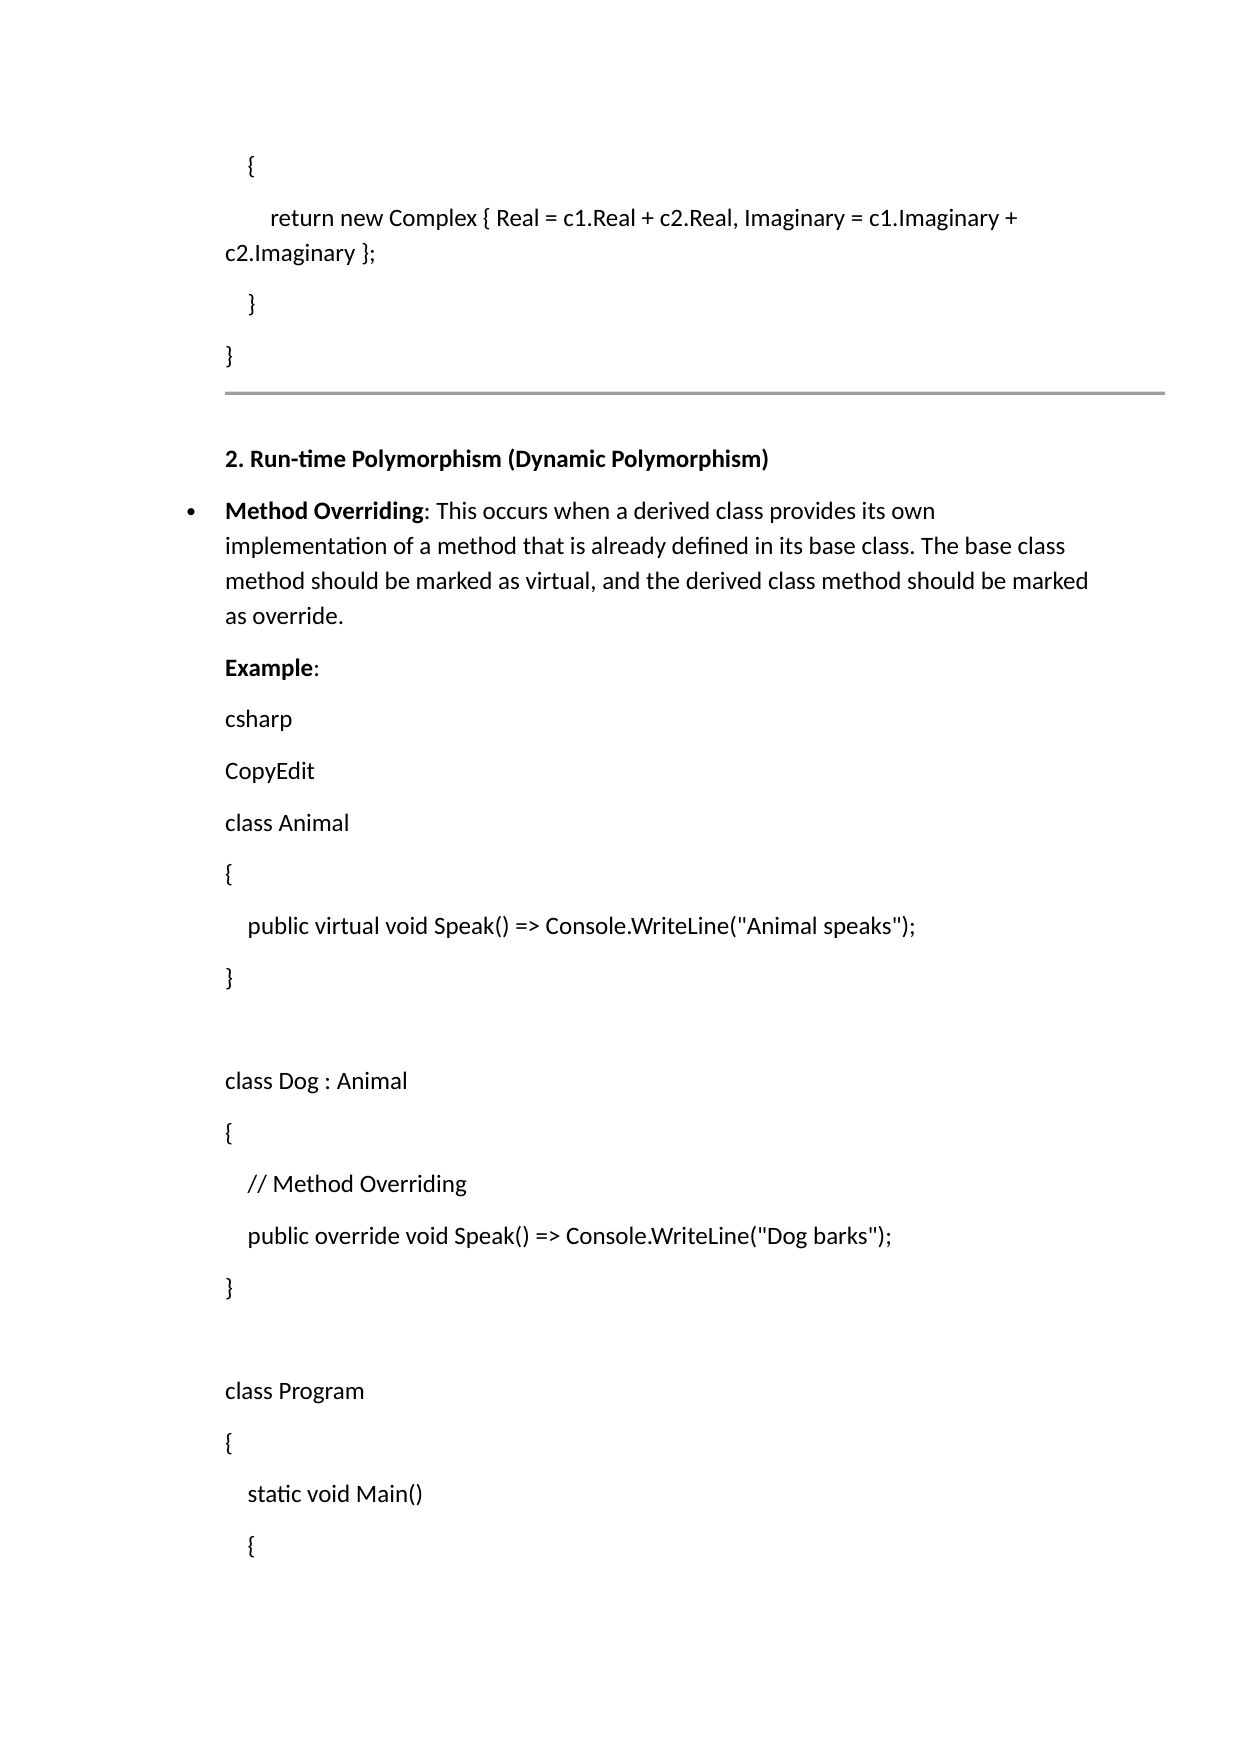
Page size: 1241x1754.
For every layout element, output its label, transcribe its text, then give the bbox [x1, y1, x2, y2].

text } [225, 962, 1090, 992]
text public override void Speak() => Console.WriteLine("Dog barks"); [225, 1220, 1090, 1251]
text { [225, 1427, 1090, 1457]
text return new Complex { Real = c1.Real + c2.Real, Imaginary = c1.Imaginary + c2.Imaginary }; [225, 202, 1090, 267]
text { [225, 858, 1090, 889]
list Method Overriding: This occurs when a derived class provides its own implementation of a method that is already defined in its base class. The base class method should be marked as virtual, and the derived class method should be marked as override. [187, 495, 1090, 631]
text csharp [225, 703, 1090, 734]
text { [225, 150, 1090, 181]
text class Program [225, 1375, 1090, 1406]
text { [225, 1117, 1090, 1147]
text 2. Run-time Polymorphism (Dynamic Polymorphism) [225, 443, 1090, 474]
text CopyEdit [225, 755, 1090, 786]
text class Dog : Animal [225, 1065, 1090, 1096]
text // Method Overriding [225, 1168, 1090, 1199]
text class Animal [225, 807, 1090, 837]
text { [225, 1530, 1090, 1561]
text } [225, 288, 1090, 319]
text } [225, 340, 1090, 371]
text } [225, 1272, 1090, 1302]
text static void Main() [225, 1478, 1090, 1509]
text public virtual void Speak() => Console.WriteLine("Animal speaks"); [225, 910, 1090, 941]
text Example: [225, 652, 1090, 682]
